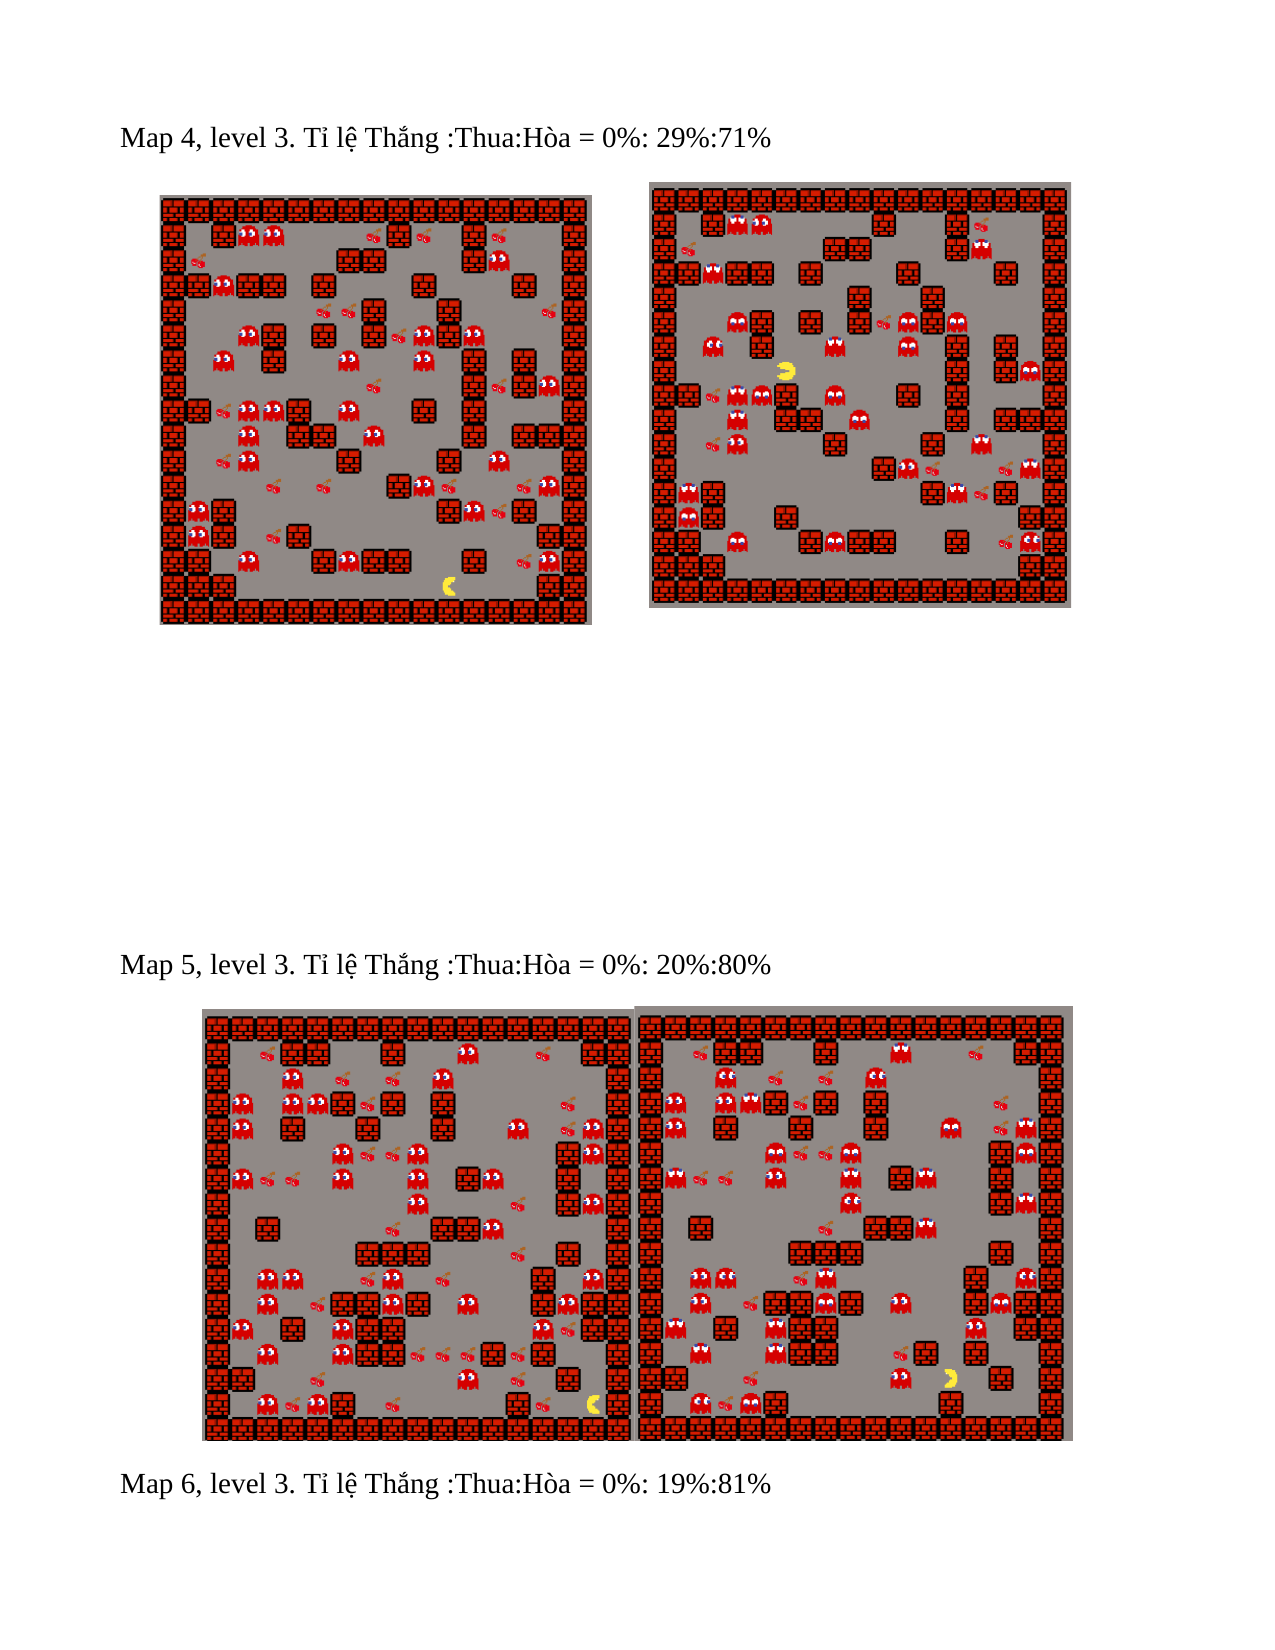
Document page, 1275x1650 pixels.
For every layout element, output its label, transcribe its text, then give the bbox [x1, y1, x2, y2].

picture [202, 1006, 1073, 1441]
picture [649, 182, 1072, 608]
picture [159, 195, 592, 625]
text Map 6, level 3. Tỉ lệ Thắng :Thua:Hòa = 0%: 19%:81% [120, 1467, 1155, 1500]
text Map 4, level 3. Tỉ lệ Thắng :Thua:Hòa = 0%: 29%:71% [120, 120, 1155, 153]
text Map 5, level 3. Tỉ lệ Thắng :Thua:Hòa = 0%: 20%:80% [120, 947, 1155, 981]
